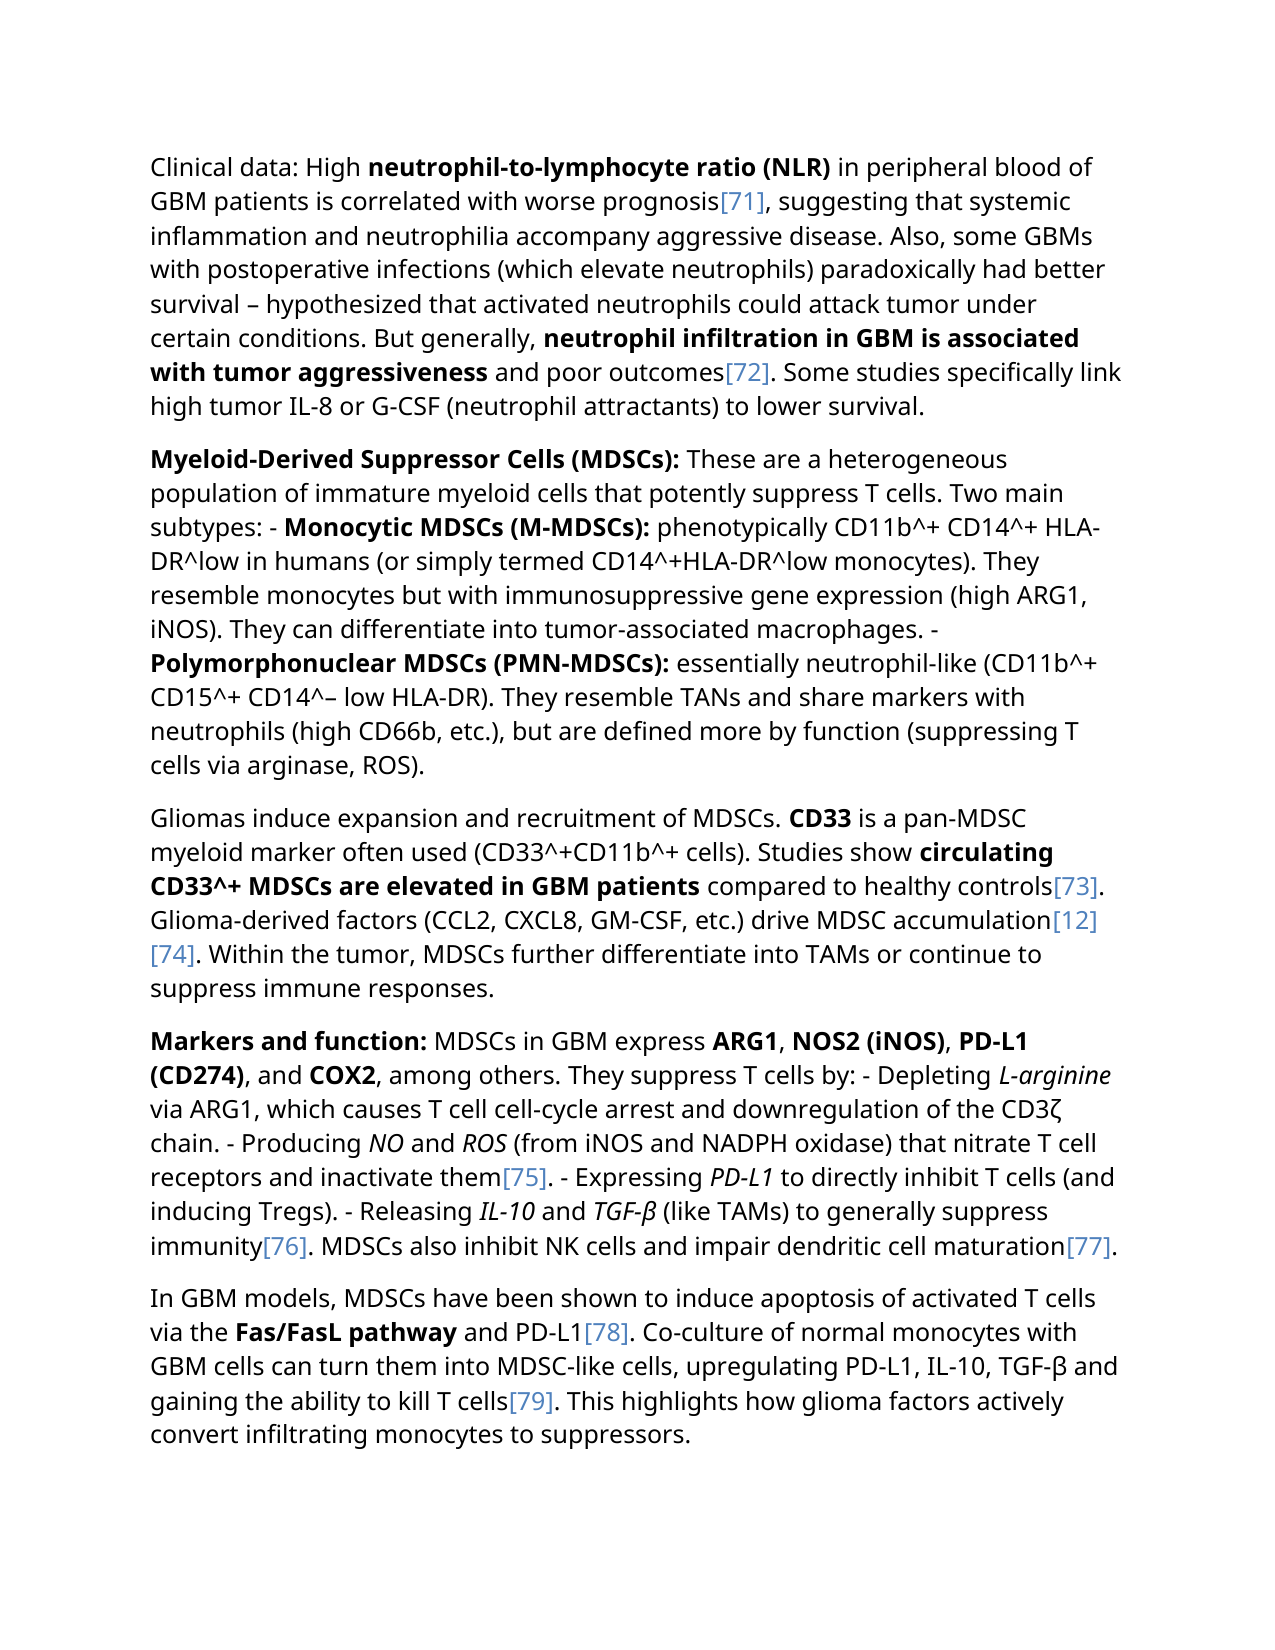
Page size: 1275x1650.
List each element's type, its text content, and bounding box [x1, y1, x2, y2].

text Markers and function: MDSCs in GBM express ARG1, NOS2 (iNOS), PD-L1 (CD274), and COX2, among others. They suppress T cells by: - Depleting L-arginine via ARG1, which causes T cell cell-cycle arrest and downregulation of the CD3ζ chain. - Producing NO and ROS (from iNOS and NADPH oxidase) that nitrate T cell receptors and inactivate them[75]. - Expressing PD-L1 to directly inhibit T cells (and inducing Tregs). - Releasing IL-10 and TGF-β (like TAMs) to generally suppress immunity[76]. MDSCs also inhibit NK cells and impair dendritic cell maturation[77]. [150, 1024, 1125, 1262]
text Clinical data: High neutrophil-to-lymphocyte ratio (NLR) in peripheral blood of GBM patients is correlated with worse prognosis[71], suggesting that systemic inflammation and neutrophilia accompany aggressive disease. Also, some GBMs with postoperative infections (which elevate neutrophils) paradoxically had better survival – hypothesized that activated neutrophils could attack tumor under certain conditions. But generally, neutrophil infiltration in GBM is associated with tumor aggressiveness and poor outcomes[72]. Some studies specifically link high tumor IL-8 or G-CSF (neutrophil attractants) to lower survival. [150, 150, 1125, 422]
text Myeloid-Derived Suppressor Cells (MDSCs): These are a heterogeneous population of immature myeloid cells that potently suppress T cells. Two main subtypes: - Monocytic MDSCs (M-MDSCs): phenotypically CD11b^+ CD14^+ HLA-DR^low in humans (or simply termed CD14^+HLA-DR^low monocytes). They resemble monocytes but with immunosuppressive gene expression (high ARG1, iNOS). They can differentiate into tumor-associated macrophages. - Polymorphonuclear MDSCs (PMN-MDSCs): essentially neutrophil-like (CD11b^+ CD15^+ CD14^– low HLA-DR). They resemble TANs and share markers with neutrophils (high CD66b, etc.), but are defined more by function (suppressing T cells via arginase, ROS). [150, 441, 1125, 782]
text Gliomas induce expansion and recruitment of MDSCs. CD33 is a pan-MDSC myeloid marker often used (CD33^+CD11b^+ cells). Studies show circulating CD33^+ MDSCs are elevated in GBM patients compared to healthy controls[73]. Glioma-derived factors (CCL2, CXCL8, GM-CSF, etc.) drive MDSC accumulation[12][74]. Within the tumor, MDSCs further differentiate into TAMs or continue to suppress immune responses. [150, 801, 1125, 1005]
text In GBM models, MDSCs have been shown to induce apoptosis of activated T cells via the Fas/FasL pathway and PD-L1[78]. Co-culture of normal monocytes with GBM cells can turn them into MDSC-like cells, upregulating PD-L1, IL-10, TGF-β and gaining the ability to kill T cells[79]. This highlights how glioma factors actively convert infiltrating monocytes to suppressors. [150, 1281, 1125, 1451]
